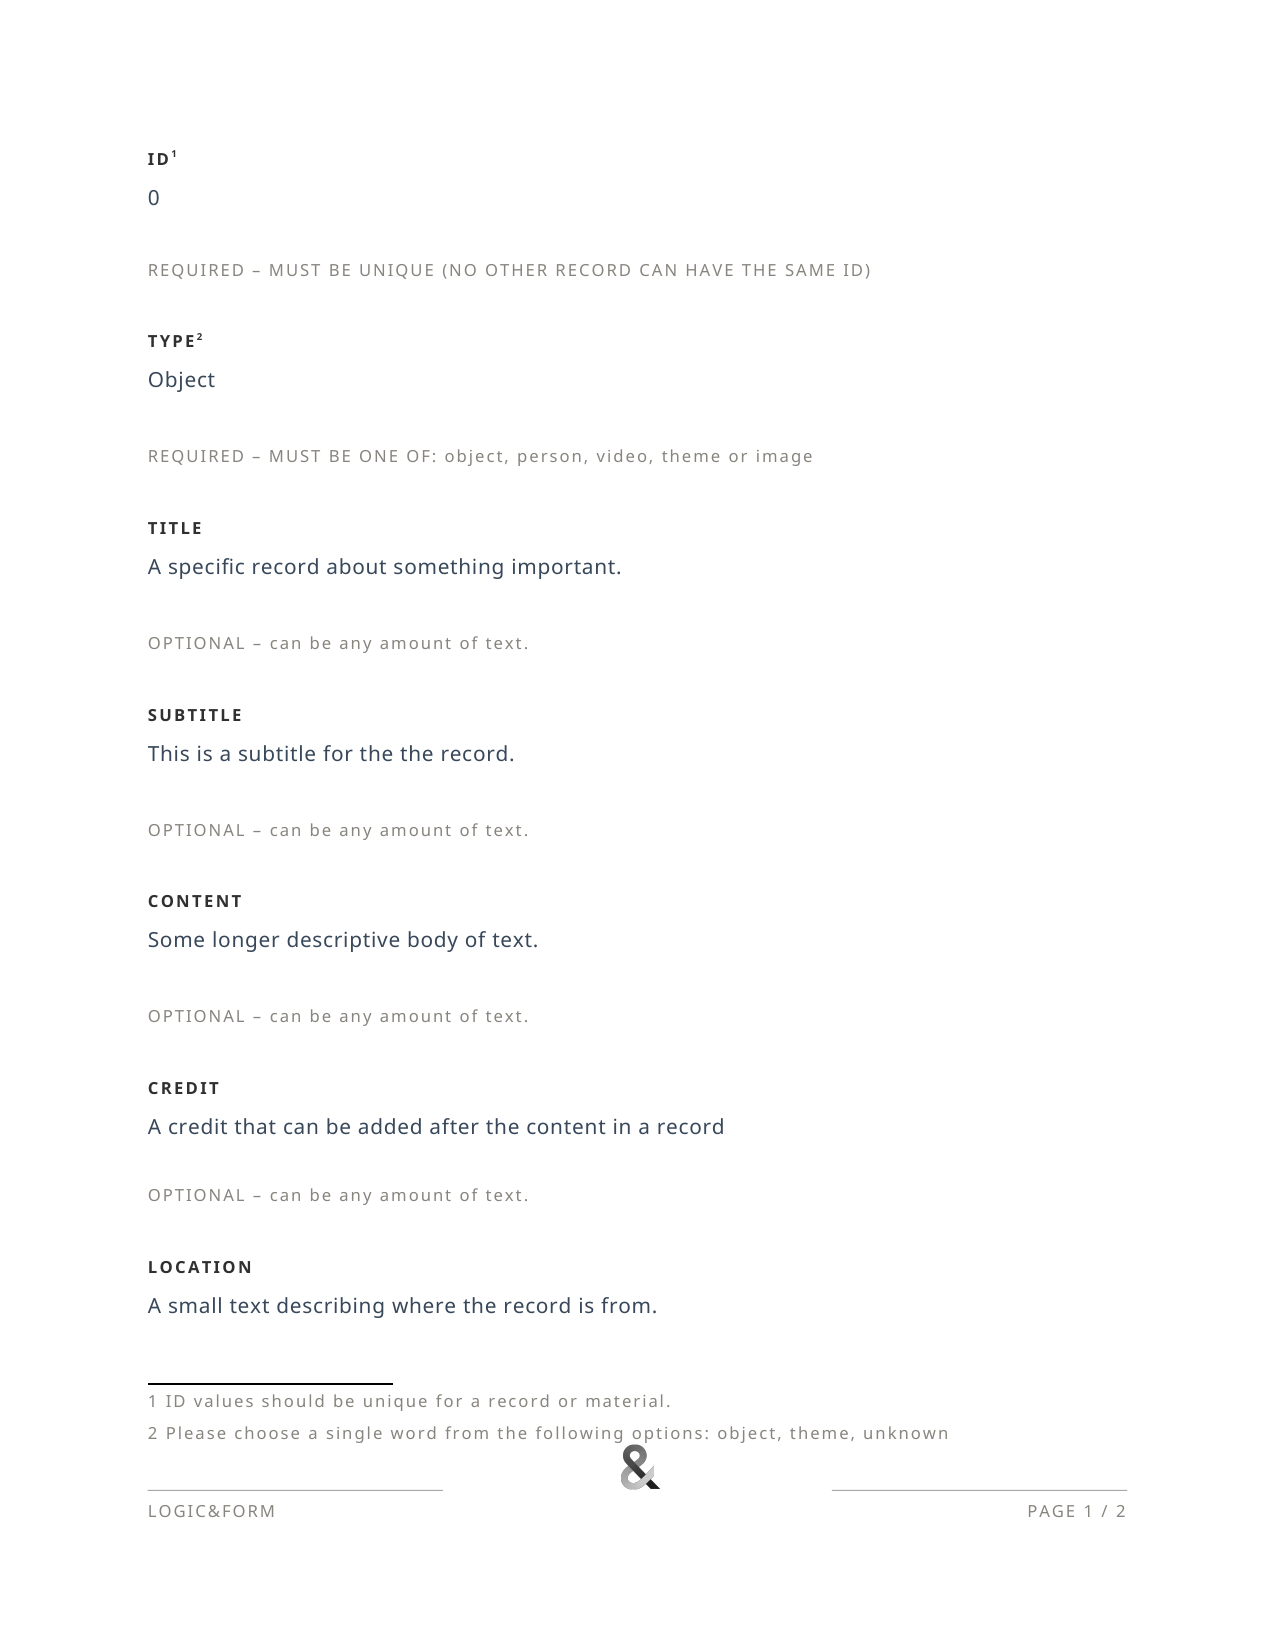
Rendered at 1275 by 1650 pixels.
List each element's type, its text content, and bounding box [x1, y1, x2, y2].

text A specific record about something important. [148, 552, 1127, 581]
text OPTIONAL – can be any amount of text. [148, 818, 1127, 841]
text Title [148, 517, 1127, 539]
text A credit that can be added after the content in a record [148, 1112, 1127, 1141]
text REQUIRED – MUST BE ONE OF: object, person, video, theme or image [148, 445, 1127, 468]
text Object [148, 366, 1127, 394]
text OPTIONAL – can be any amount of text. [148, 632, 1127, 654]
text Credit [148, 1077, 1127, 1099]
text Location [148, 1255, 1127, 1278]
text OPTIONAL – can be any amount of text. [148, 1184, 1127, 1206]
text Type [148, 330, 1127, 353]
text Some longer descriptive body of text. [148, 926, 1127, 954]
text OPTIONAL – can be any amount of text. [148, 1005, 1127, 1028]
text This is a subtitle for the the record. [148, 739, 1127, 767]
text Subtitle [148, 703, 1127, 726]
text 0 [148, 183, 1127, 212]
text ID [148, 148, 1127, 170]
text REQUIRED – MUST BE UNIQUE (NO OTHER RECORD CAN HAVE THE SAME ID) [148, 258, 1127, 281]
picture [607, 1444, 669, 1491]
text Content [148, 890, 1127, 913]
text A small text describing where the record is from. [148, 1291, 1127, 1319]
